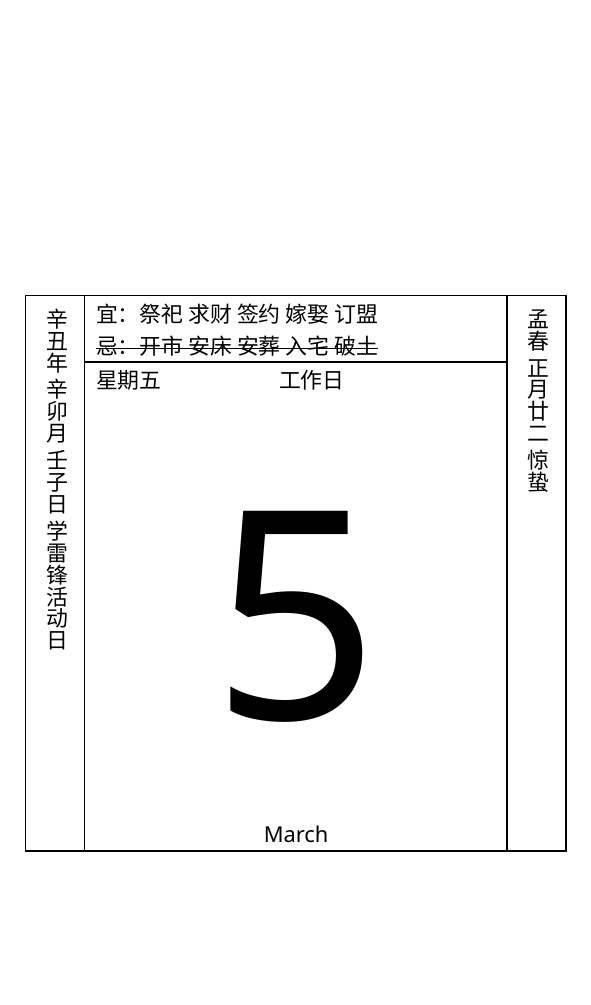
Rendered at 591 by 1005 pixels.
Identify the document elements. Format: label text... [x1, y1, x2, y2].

table_header 宜：祭祀 求财 签约 嫁娶 订盟 忌：开市 安床 安葬 入宅 破土 [85, 296, 506, 361]
table_header 孟春 正月廿二 惊蛰 [508, 296, 565, 850]
table_header 辛丑年 辛卯月 壬子日 学雷锋活动日 [26, 296, 84, 850]
table_cell 星期五 工作日 5 March [85, 363, 506, 850]
